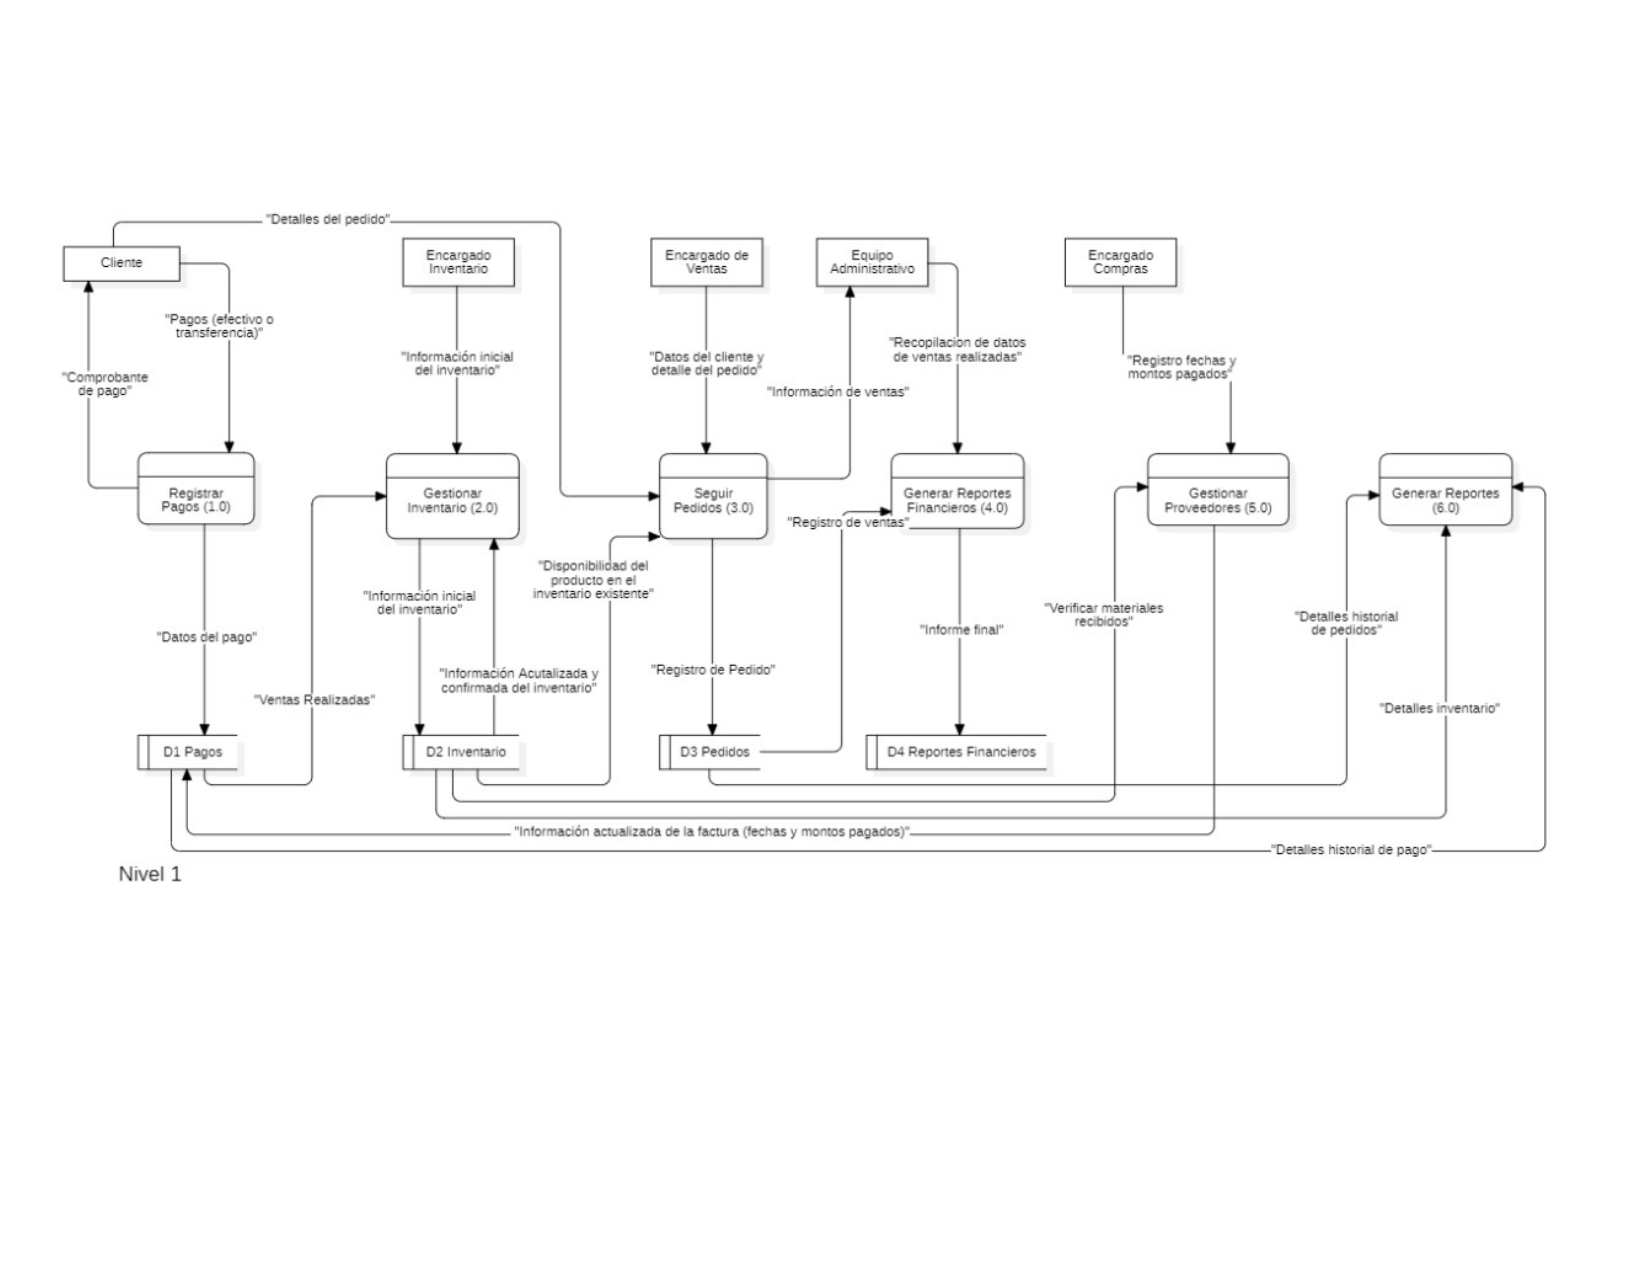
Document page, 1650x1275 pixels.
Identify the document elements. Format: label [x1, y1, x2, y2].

picture [38, 202, 1612, 922]
